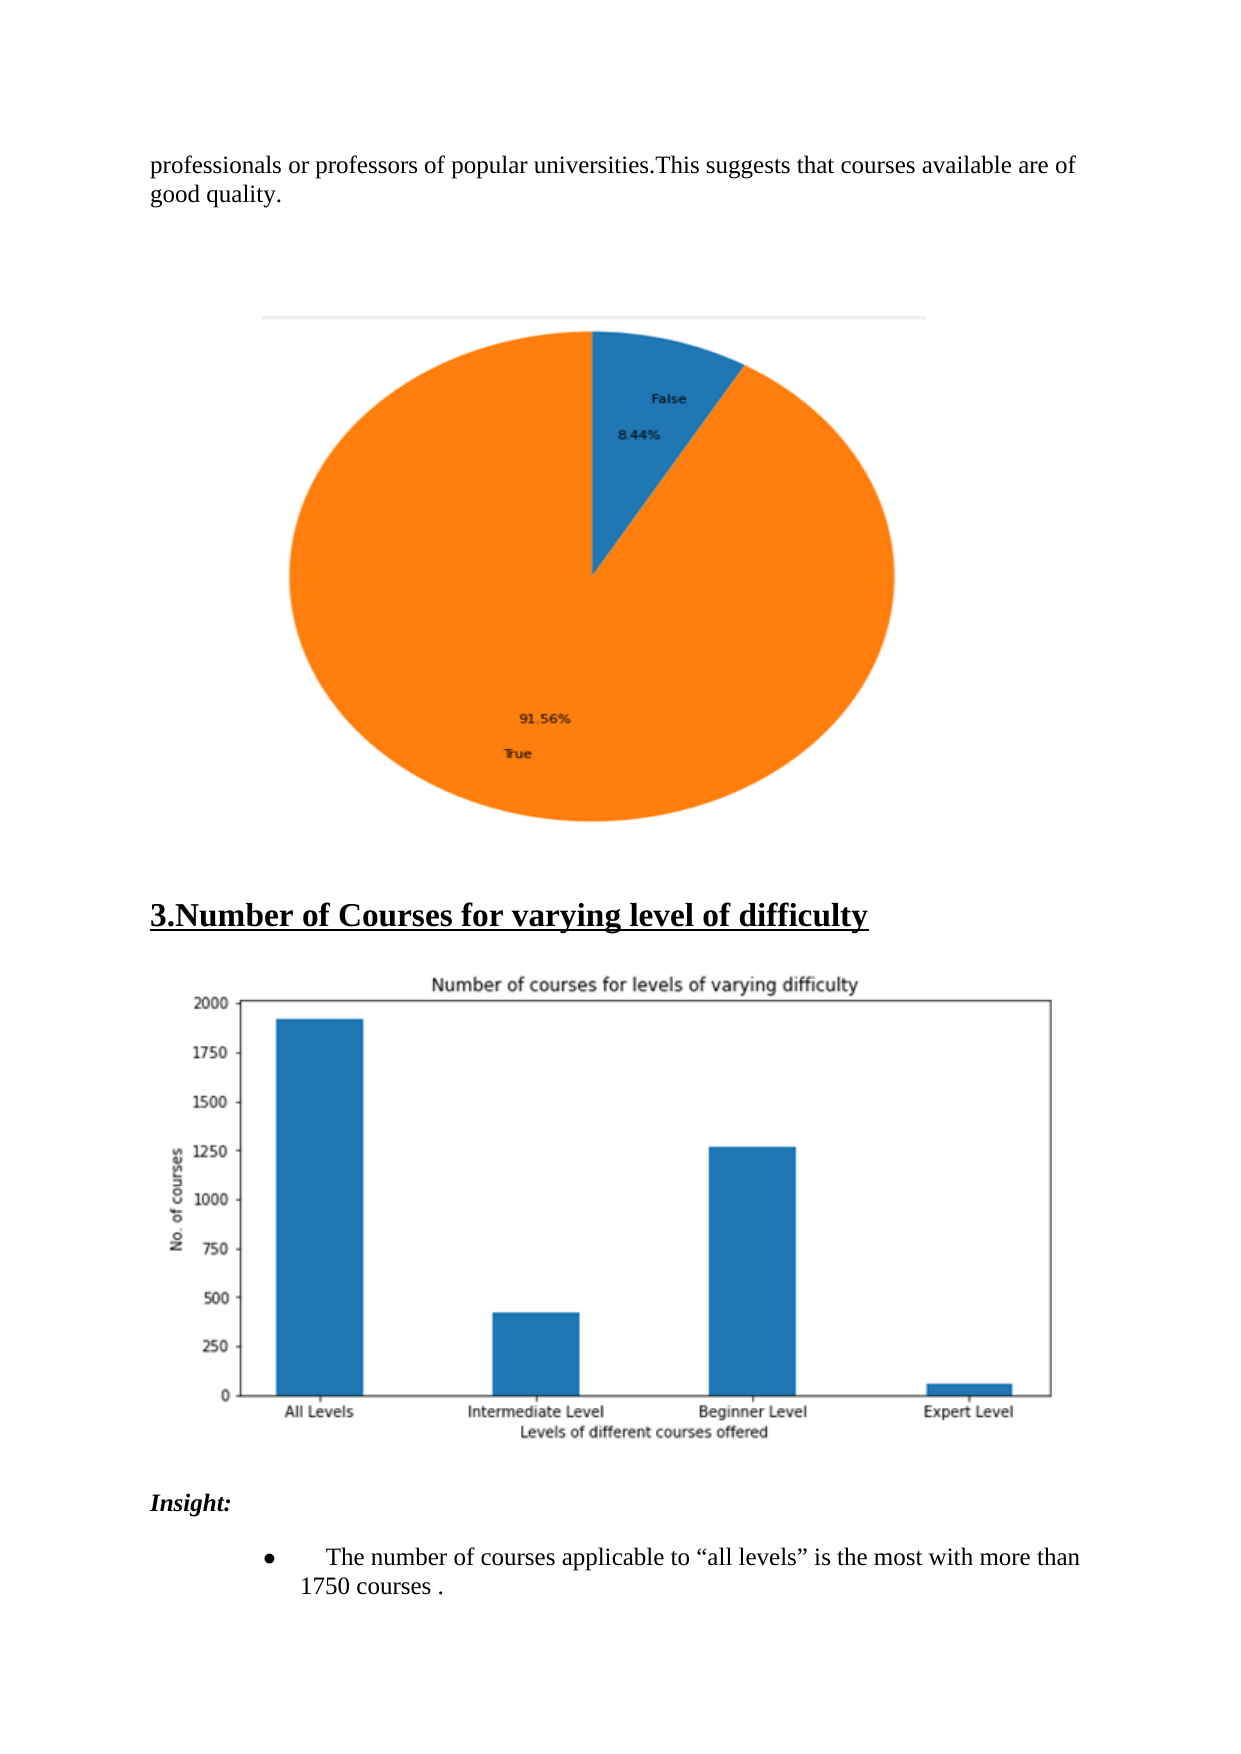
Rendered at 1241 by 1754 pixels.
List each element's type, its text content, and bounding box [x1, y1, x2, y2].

text Insight: [150, 1488, 1090, 1517]
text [150, 150, 1090, 207]
list The number of courses applicable to “all levels” is the most with more than 1750 courses . [262, 1542, 1090, 1599]
picture [150, 959, 1091, 1464]
picture [259, 315, 929, 852]
